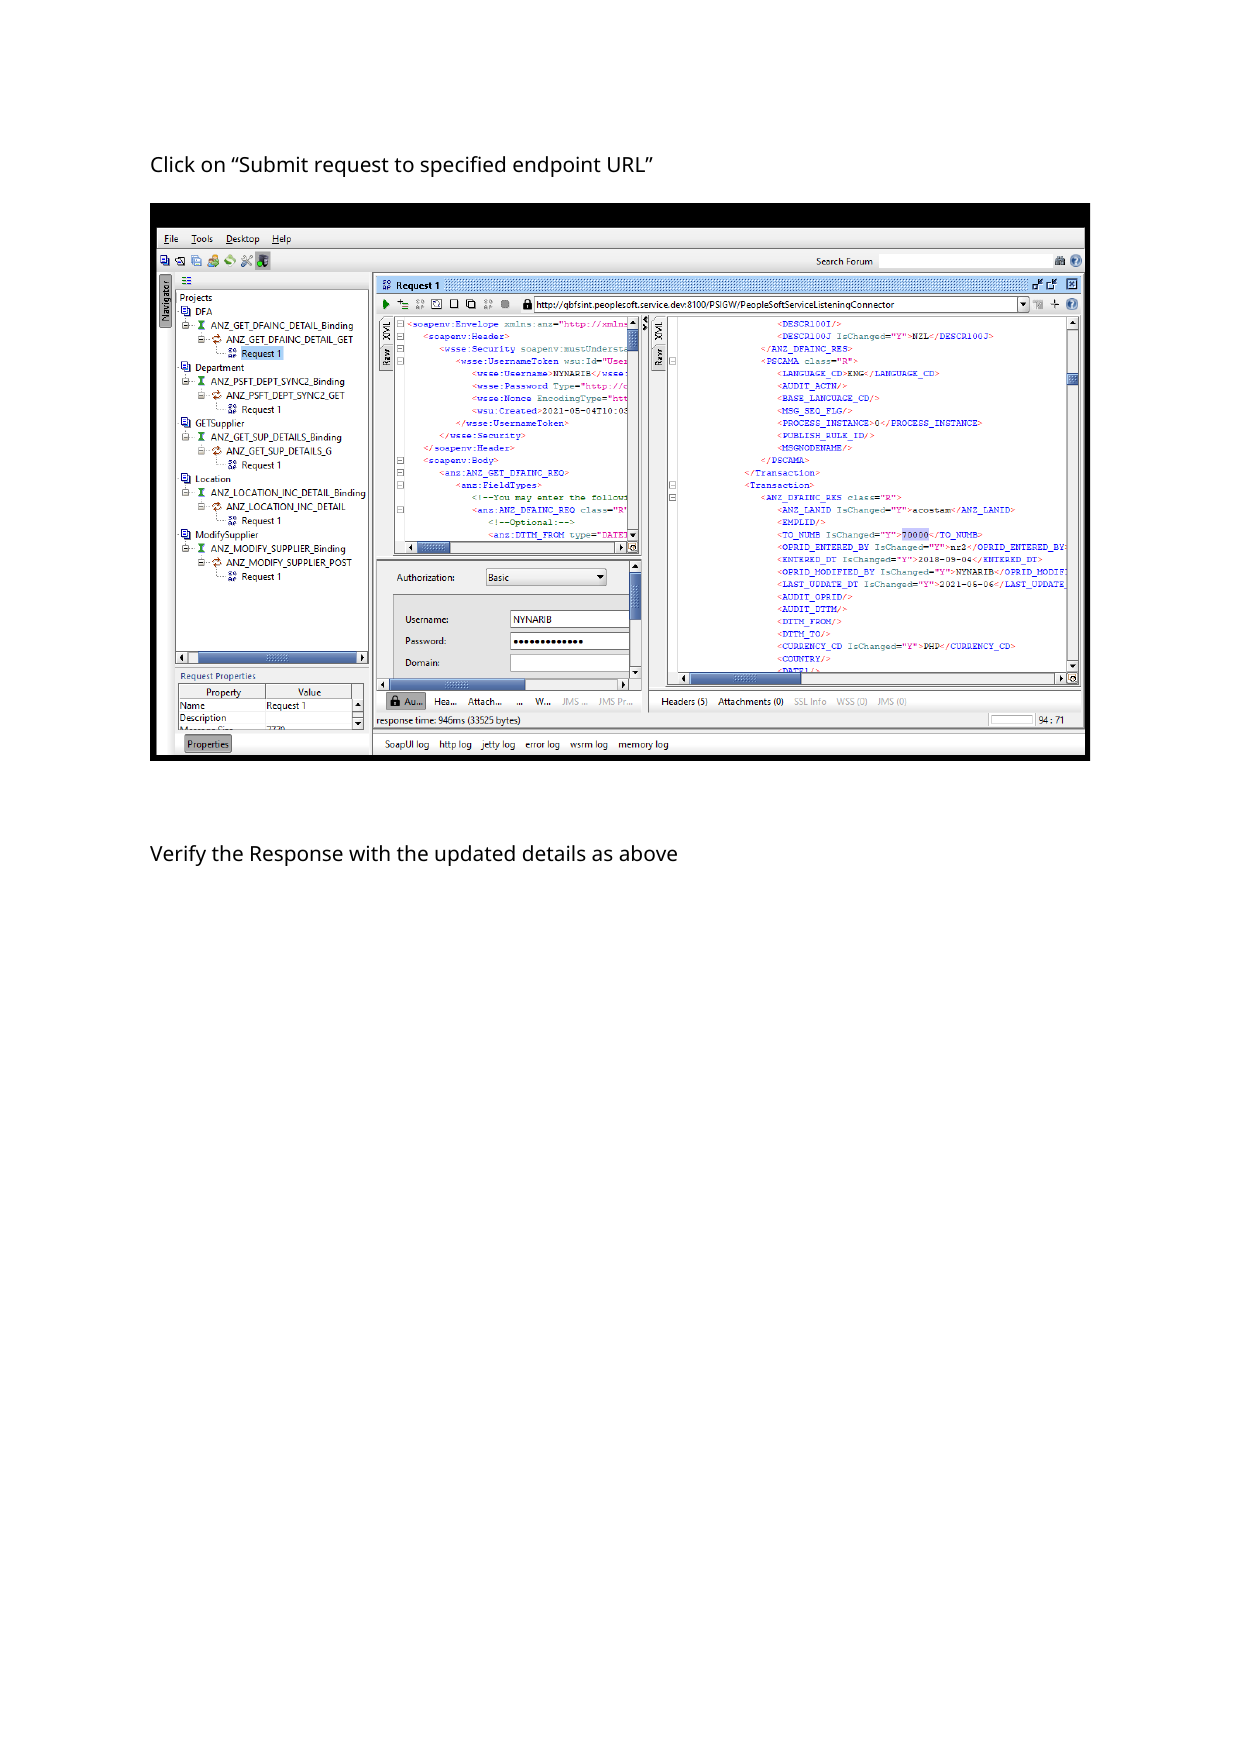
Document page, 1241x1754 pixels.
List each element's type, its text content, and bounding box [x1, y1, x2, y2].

text Verify the Response with the updated details as above [150, 839, 1090, 868]
text Click on “Submit request to specified endpoint URL” [150, 150, 1090, 178]
